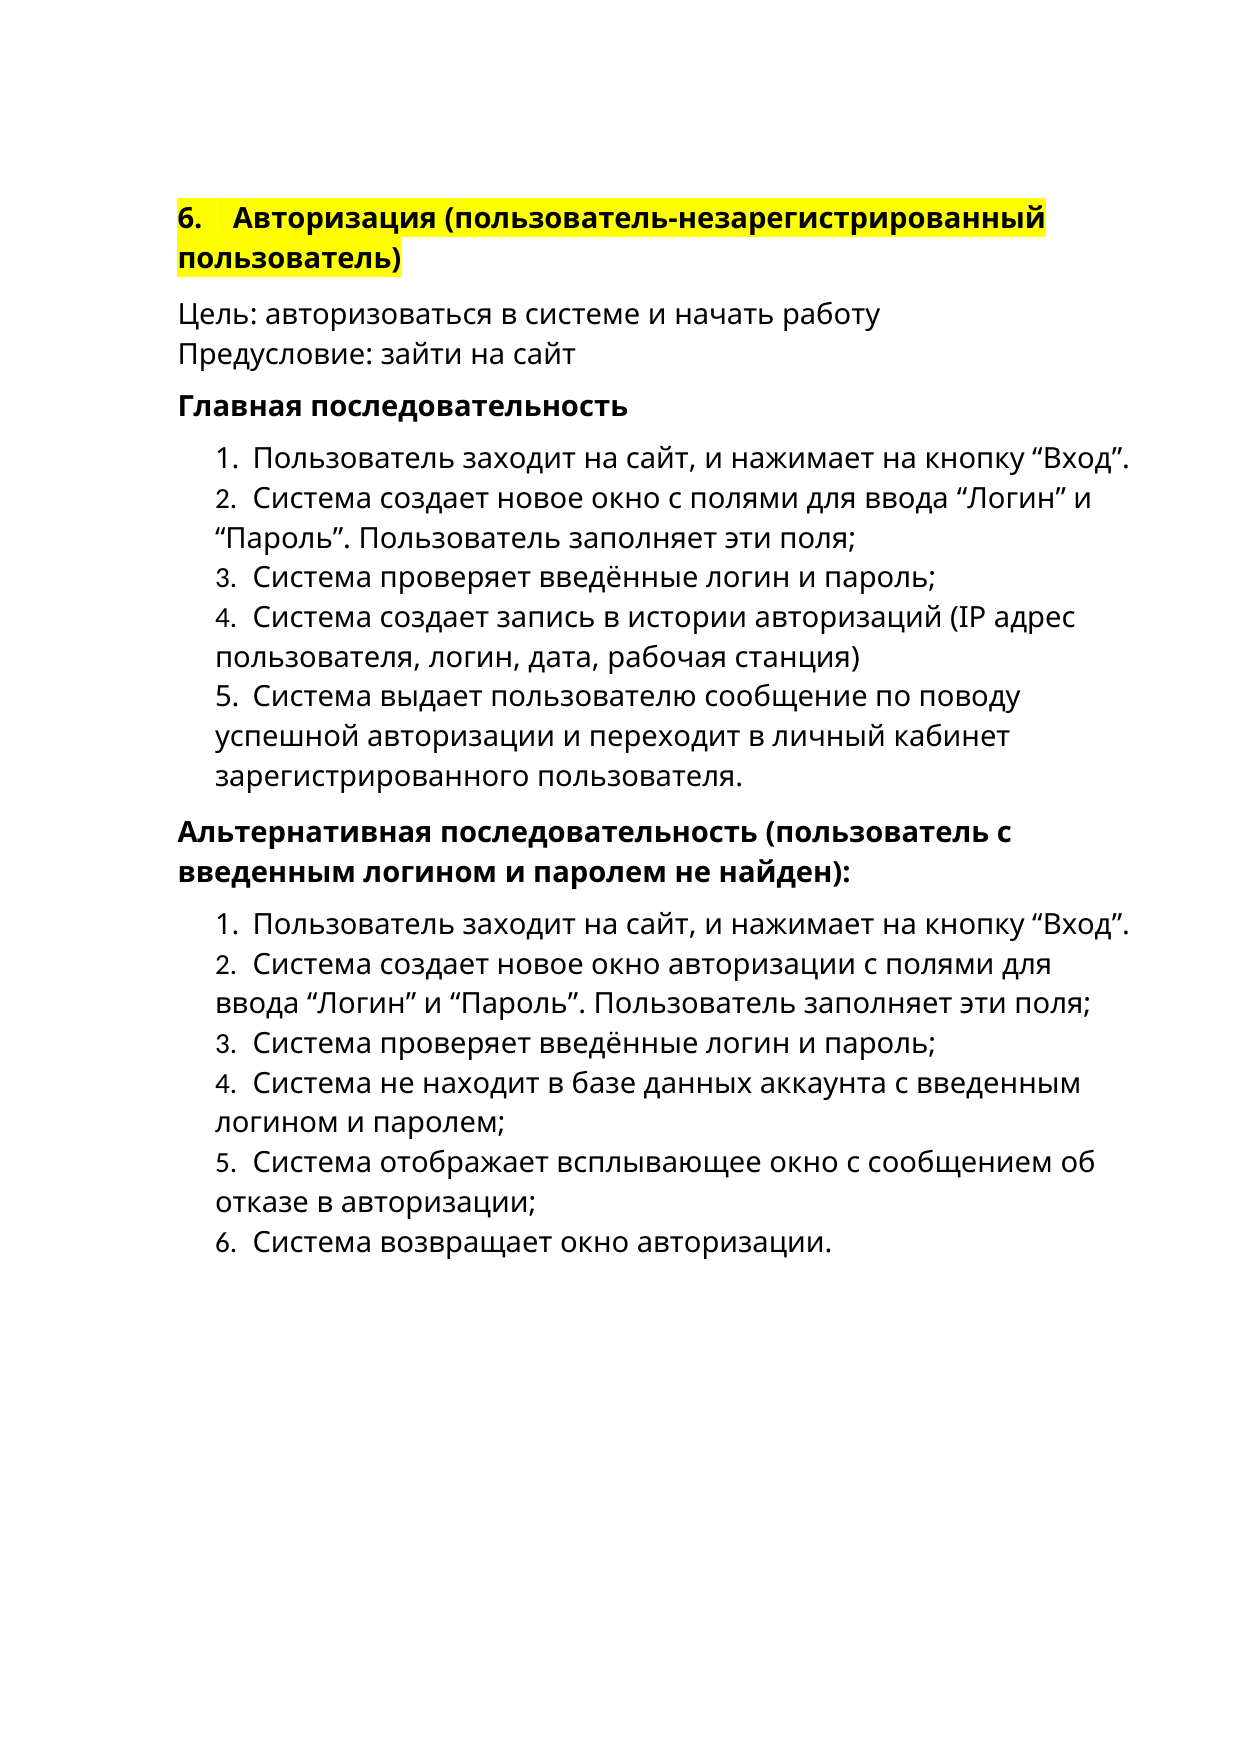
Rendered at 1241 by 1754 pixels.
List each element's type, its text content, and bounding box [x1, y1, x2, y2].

list Пользователь заходит на сайт, и нажимает на кнопку “Вход”. [215, 438, 1152, 477]
list Система проверяет введённые логин и пароль; [215, 557, 1152, 596]
list Система не находит в базе данных аккаунта с введенным логином и паролем; [215, 1062, 1152, 1141]
text Предусловие: зайти на сайт [177, 333, 1152, 373]
list Система возвращает окно авторизации. [215, 1221, 1152, 1261]
text 6. Авторизация (пользователь-незарегистрированный пользователь) [177, 197, 1152, 277]
text Цель: авторизоваться в системе и начать работу [177, 293, 1152, 333]
text Альтернативная последовательность (пользователь с введенным логином и паролем не найден): [177, 811, 1152, 891]
list Пользователь заходит на сайт, и нажимает на кнопку “Вход”. [215, 903, 1152, 943]
list Система создает новое окно авторизации с полями для ввода “Логин” и “Пароль”. Пользователь заполняет эти поля; [215, 943, 1152, 1022]
list Система создает запись в истории авторизаций (IP адрес пользователя, логин, дата, рабочая станция) [215, 596, 1152, 676]
list Система выдает пользователю сообщение по поводу успешной авторизации и переходит в личный кабинет зарегистрированного пользователя. [215, 676, 1152, 795]
list Система отображает всплывающее окно с сообщением об отказе в авторизации; [215, 1141, 1152, 1221]
text Главная последовательность [177, 385, 1152, 425]
list Система создает новое окно с полями для ввода “Логин” и “Пароль”. Пользователь заполняет эти поля; [215, 477, 1152, 557]
list Система проверяет введённые логин и пароль; [215, 1022, 1152, 1062]
